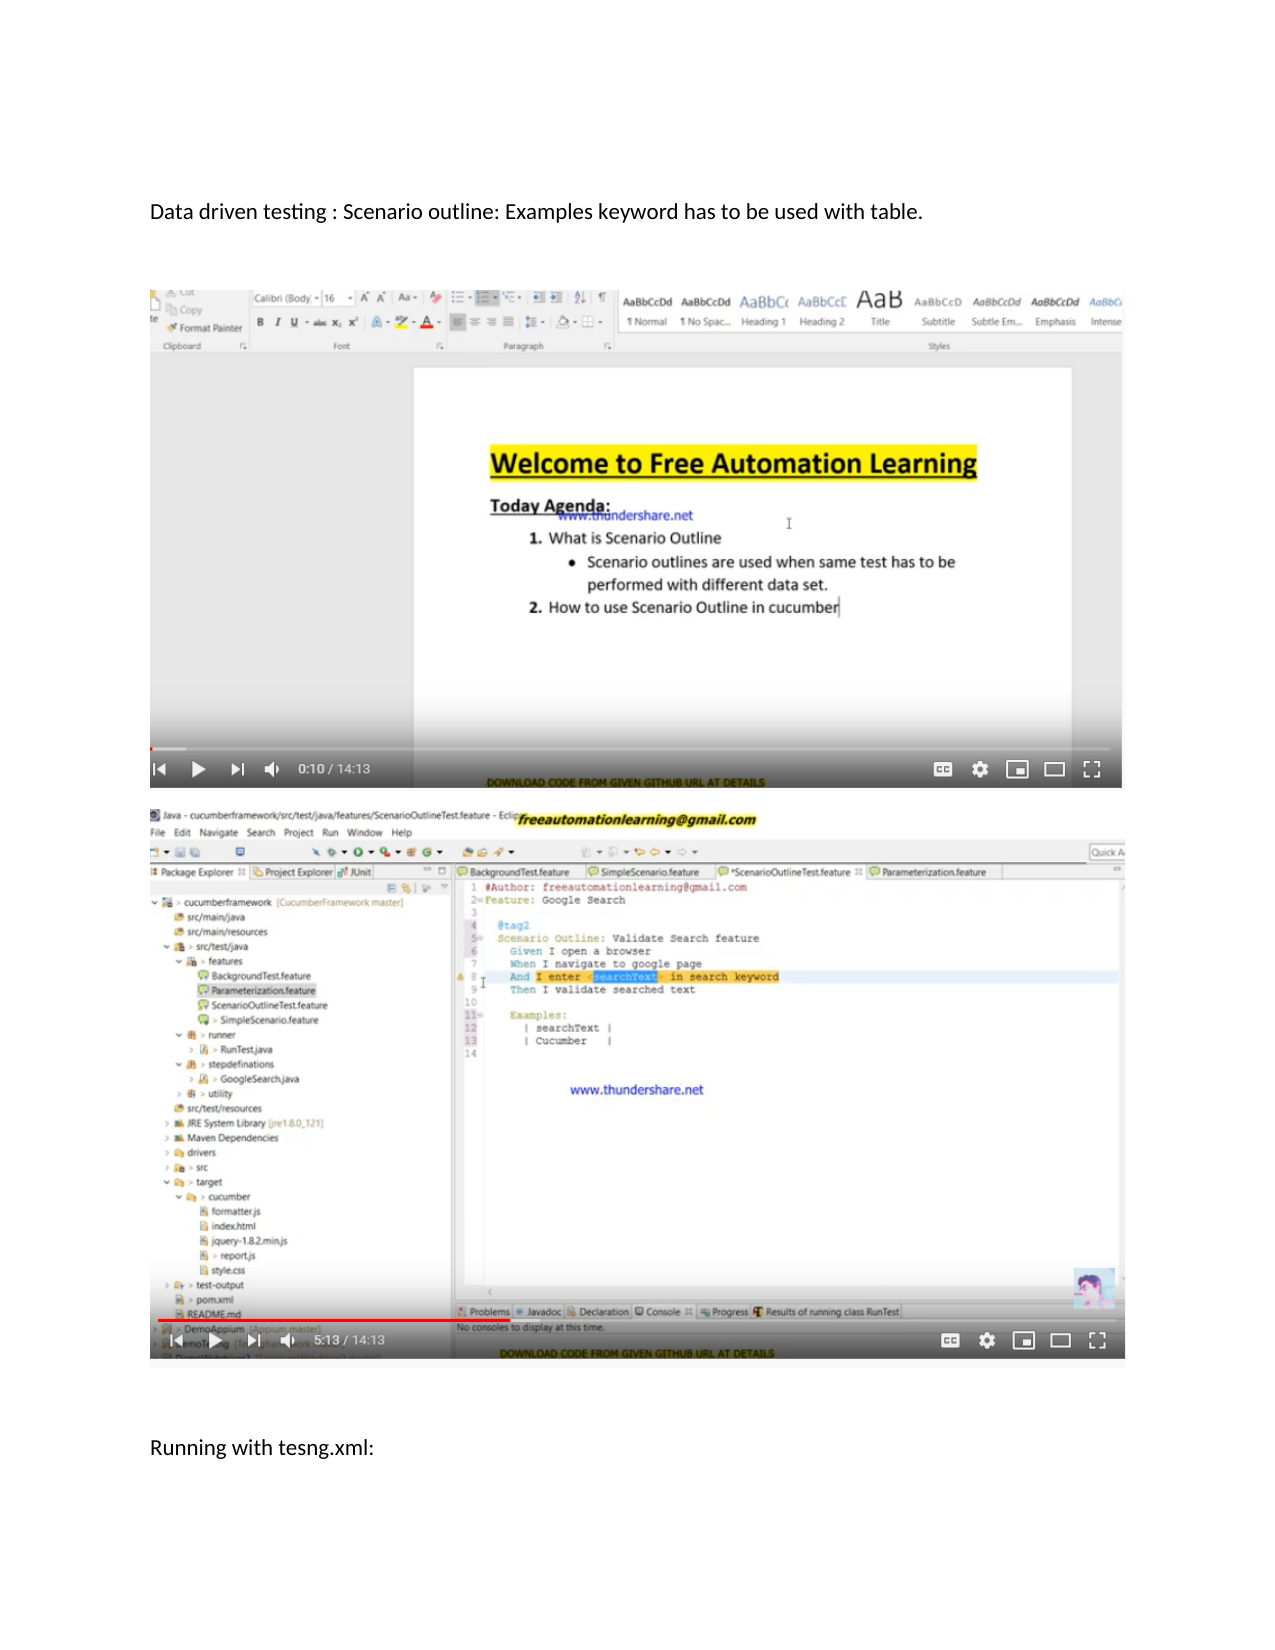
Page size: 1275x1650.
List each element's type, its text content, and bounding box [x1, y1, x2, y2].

text Running with tesng.xml: [150, 1433, 1125, 1461]
picture [150, 809, 1125, 1368]
text Data driven testing : Scenario outline: Examples keyword has to be used with table. [150, 197, 1125, 225]
picture [150, 290, 1125, 791]
